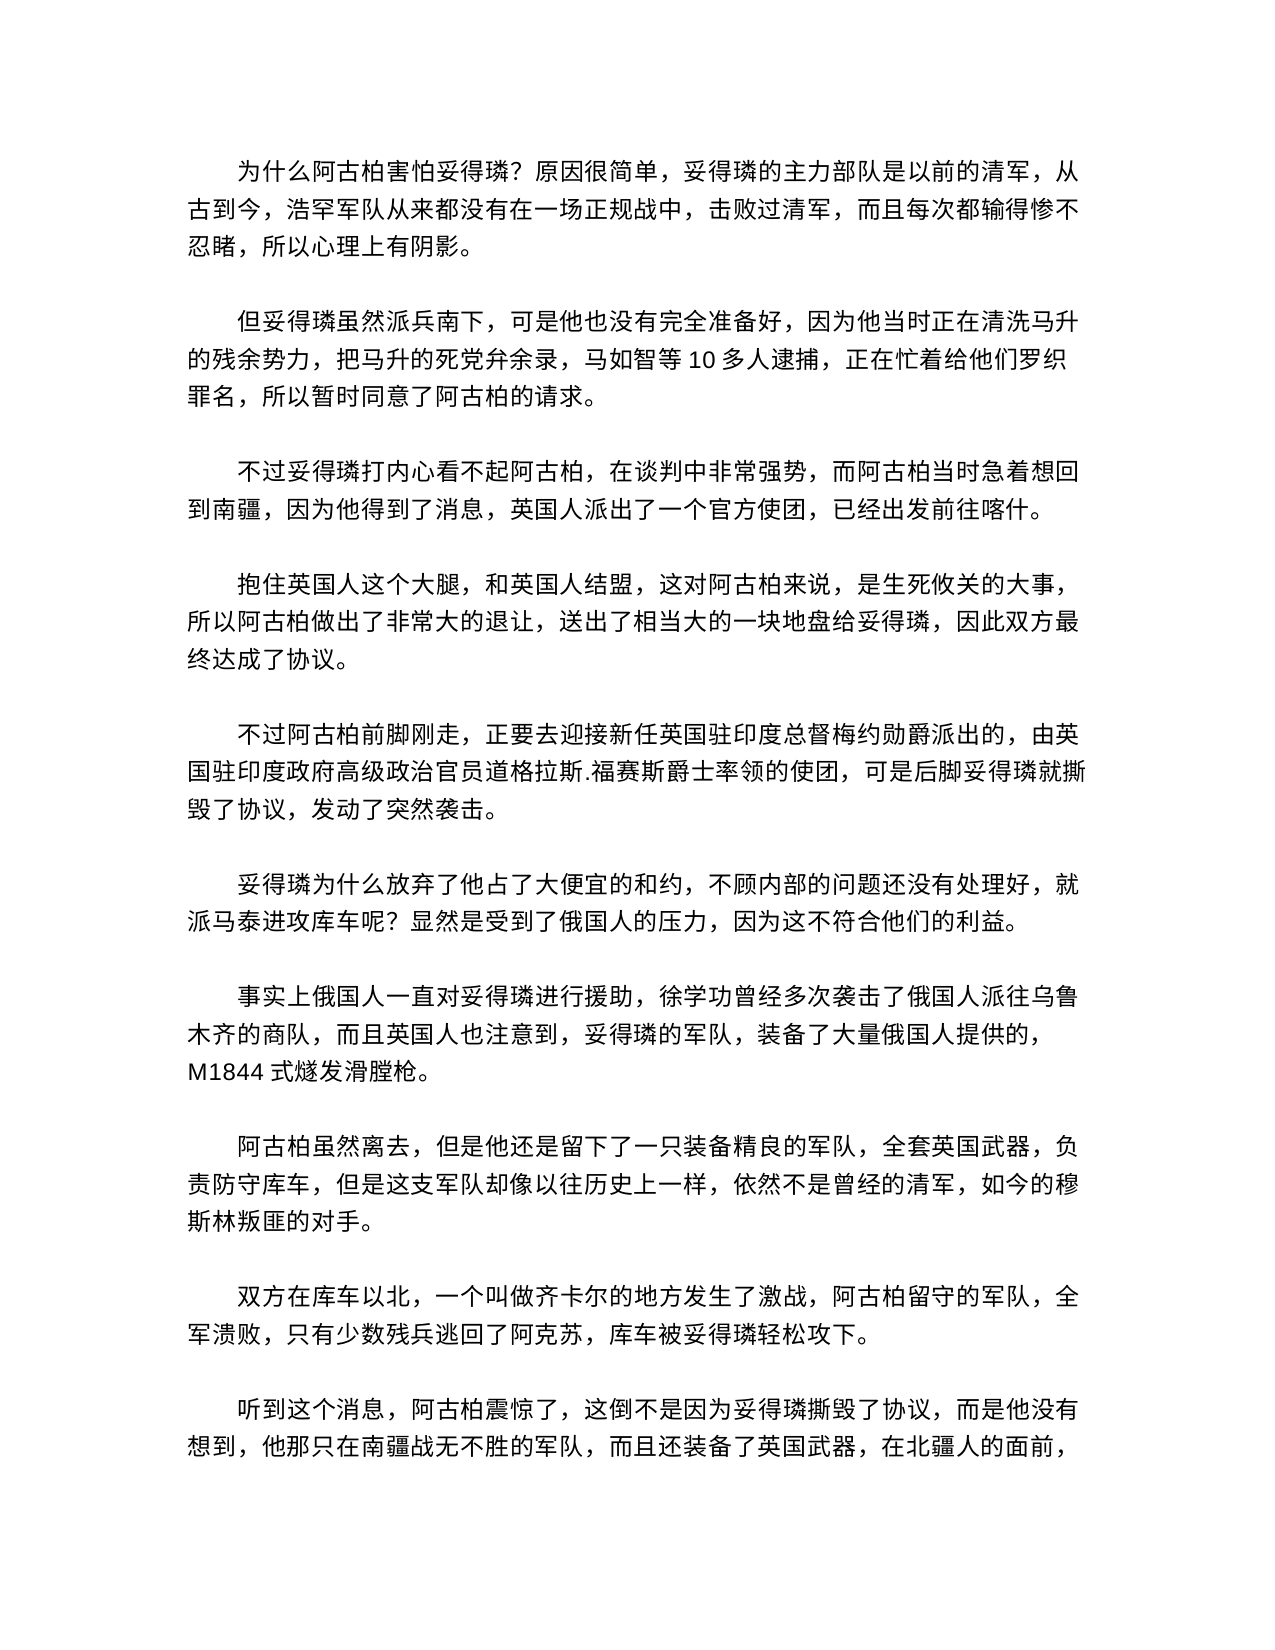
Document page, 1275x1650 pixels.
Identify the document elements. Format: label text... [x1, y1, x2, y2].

text 不过妥得璘打内心看不起阿古柏，在谈判中非常强势，而阿古柏当时急着想回到南疆，因为他得到了消息，英国人派出了一个官方使团，已经出发前往喀什。 [187, 450, 1087, 525]
text 抱住英国人这个大腿，和英国人结盟，这对阿古柏来说，是生死攸关的大事，所以阿古柏做出了非常大的退让，送出了相当大的一块地盘给妥得璘，因此双方最终达成了协议。 [187, 562, 1087, 675]
text 为什么阿古柏害怕妥得璘？原因很简单，妥得璘的主力部队是以前的清军，从古到今，浩罕军队从来都没有在一场正规战中，击败过清军，而且每次都输得惨不忍睹，所以心理上有阴影。 [187, 150, 1087, 262]
text 妥得璘为什么放弃了他占了大便宜的和约，不顾内部的问题还没有处理好，就派马泰进攻库车呢？显然是受到了俄国人的压力，因为这不符合他们的利益。 [187, 862, 1087, 937]
text 双方在库车以北，一个叫做齐卡尔的地方发生了激战，阿古柏留守的军队，全军溃败，只有少数残兵逃回了阿克苏，库车被妥得璘轻松攻下。 [187, 1275, 1087, 1350]
text 但妥得璘虽然派兵南下，可是他也没有完全准备好，因为他当时正在清洗马升的残余势力，把马升的死党弁余录，马如智等10多人逮捕，正在忙着给他们罗织罪名，所以暂时同意了阿古柏的请求。 [187, 300, 1087, 412]
text 阿古柏虽然离去，但是他还是留下了一只装备精良的军队，全套英国武器，负责防守库车，但是这支军队却像以往历史上一样，依然不是曾经的清军，如今的穆斯林叛匪的对手。 [187, 1125, 1087, 1237]
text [187, 1387, 1087, 1462]
text 不过阿古柏前脚刚走，正要去迎接新任英国驻印度总督梅约勋爵派出的，由英国驻印度政府高级政治官员道格拉斯.福赛斯爵士率领的使团，可是后脚妥得璘就撕毁了协议，发动了突然袭击。 [187, 712, 1087, 825]
text 事实上俄国人一直对妥得璘进行援助，徐学功曾经多次袭击了俄国人派往乌鲁木齐的商队，而且英国人也注意到，妥得璘的军队，装备了大量俄国人提供的，M1844式燧发滑膛枪。 [187, 975, 1087, 1087]
